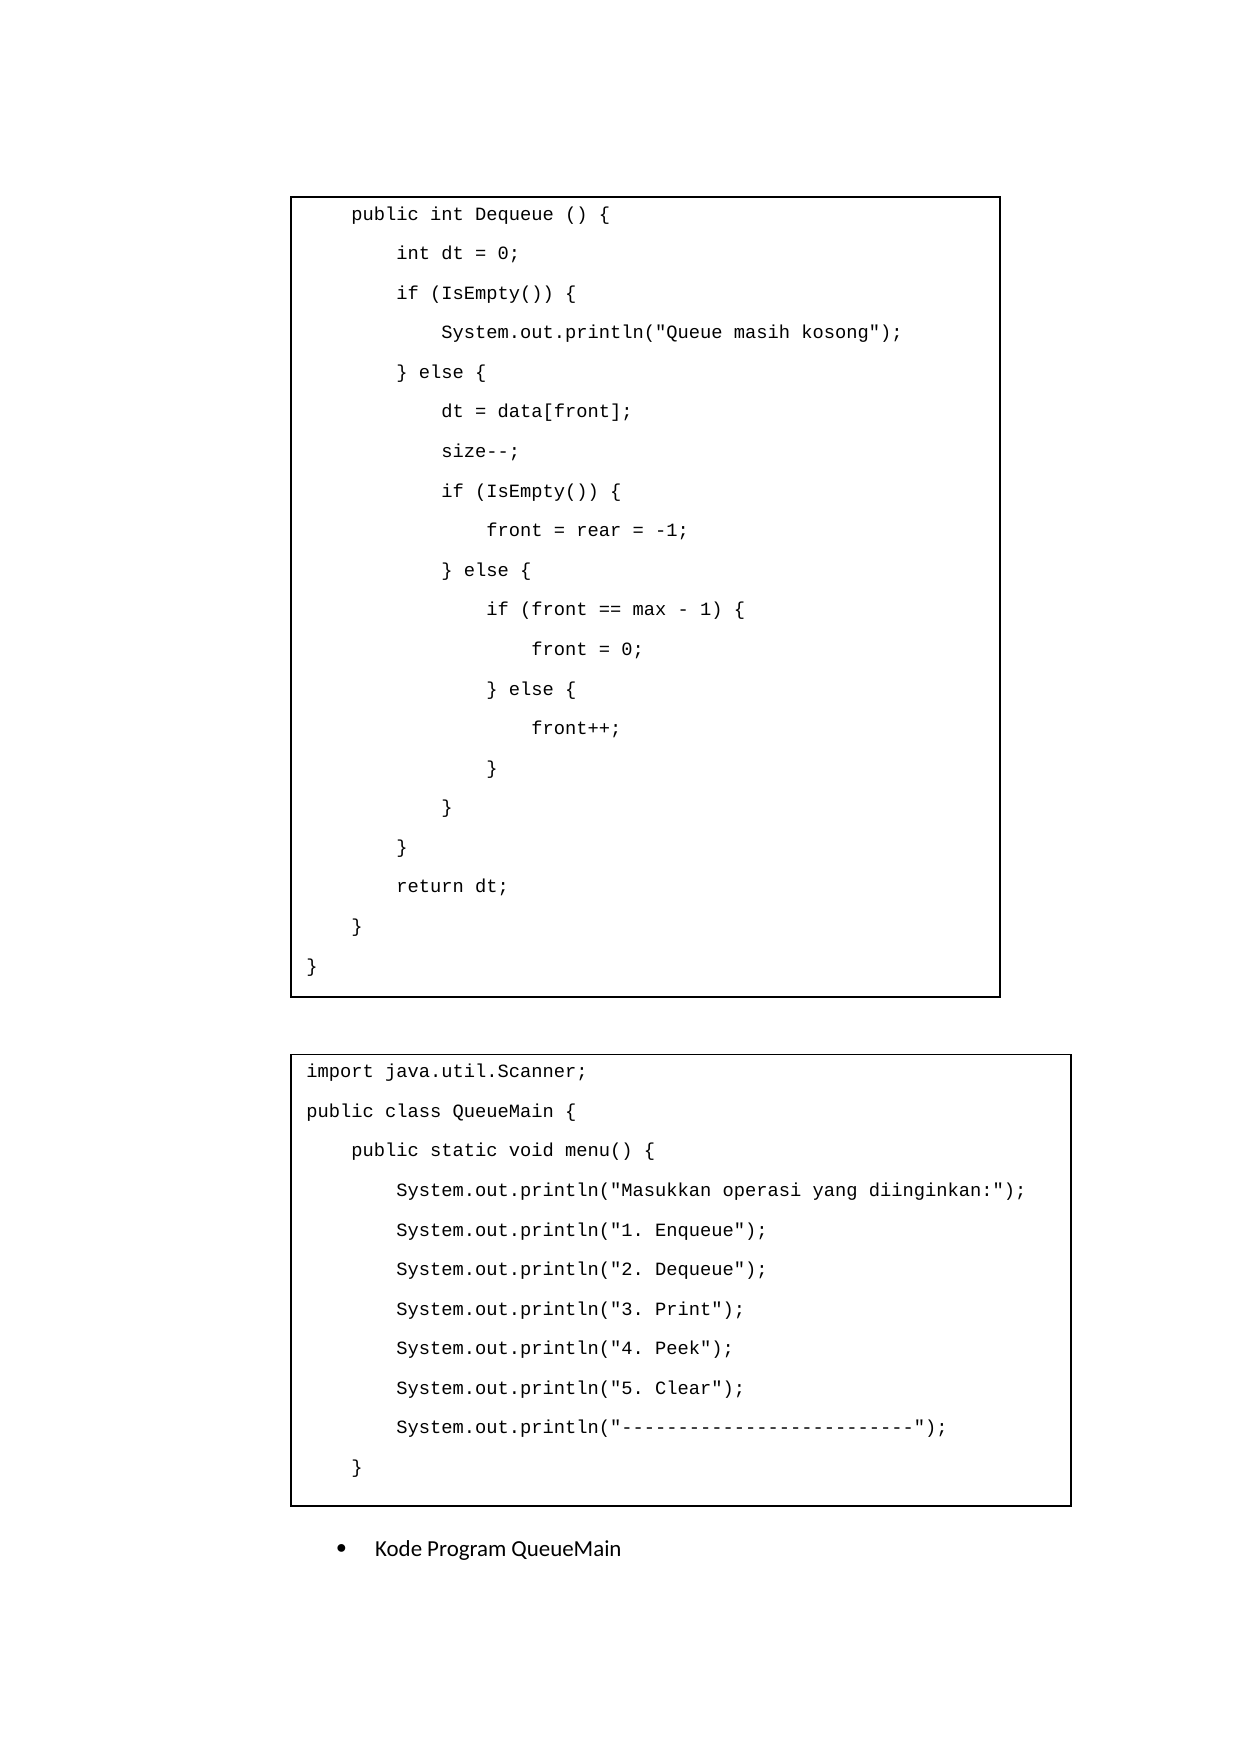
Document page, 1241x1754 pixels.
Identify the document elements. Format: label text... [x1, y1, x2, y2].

list Kode Program QueueMain [337, 1001, 1090, 1562]
